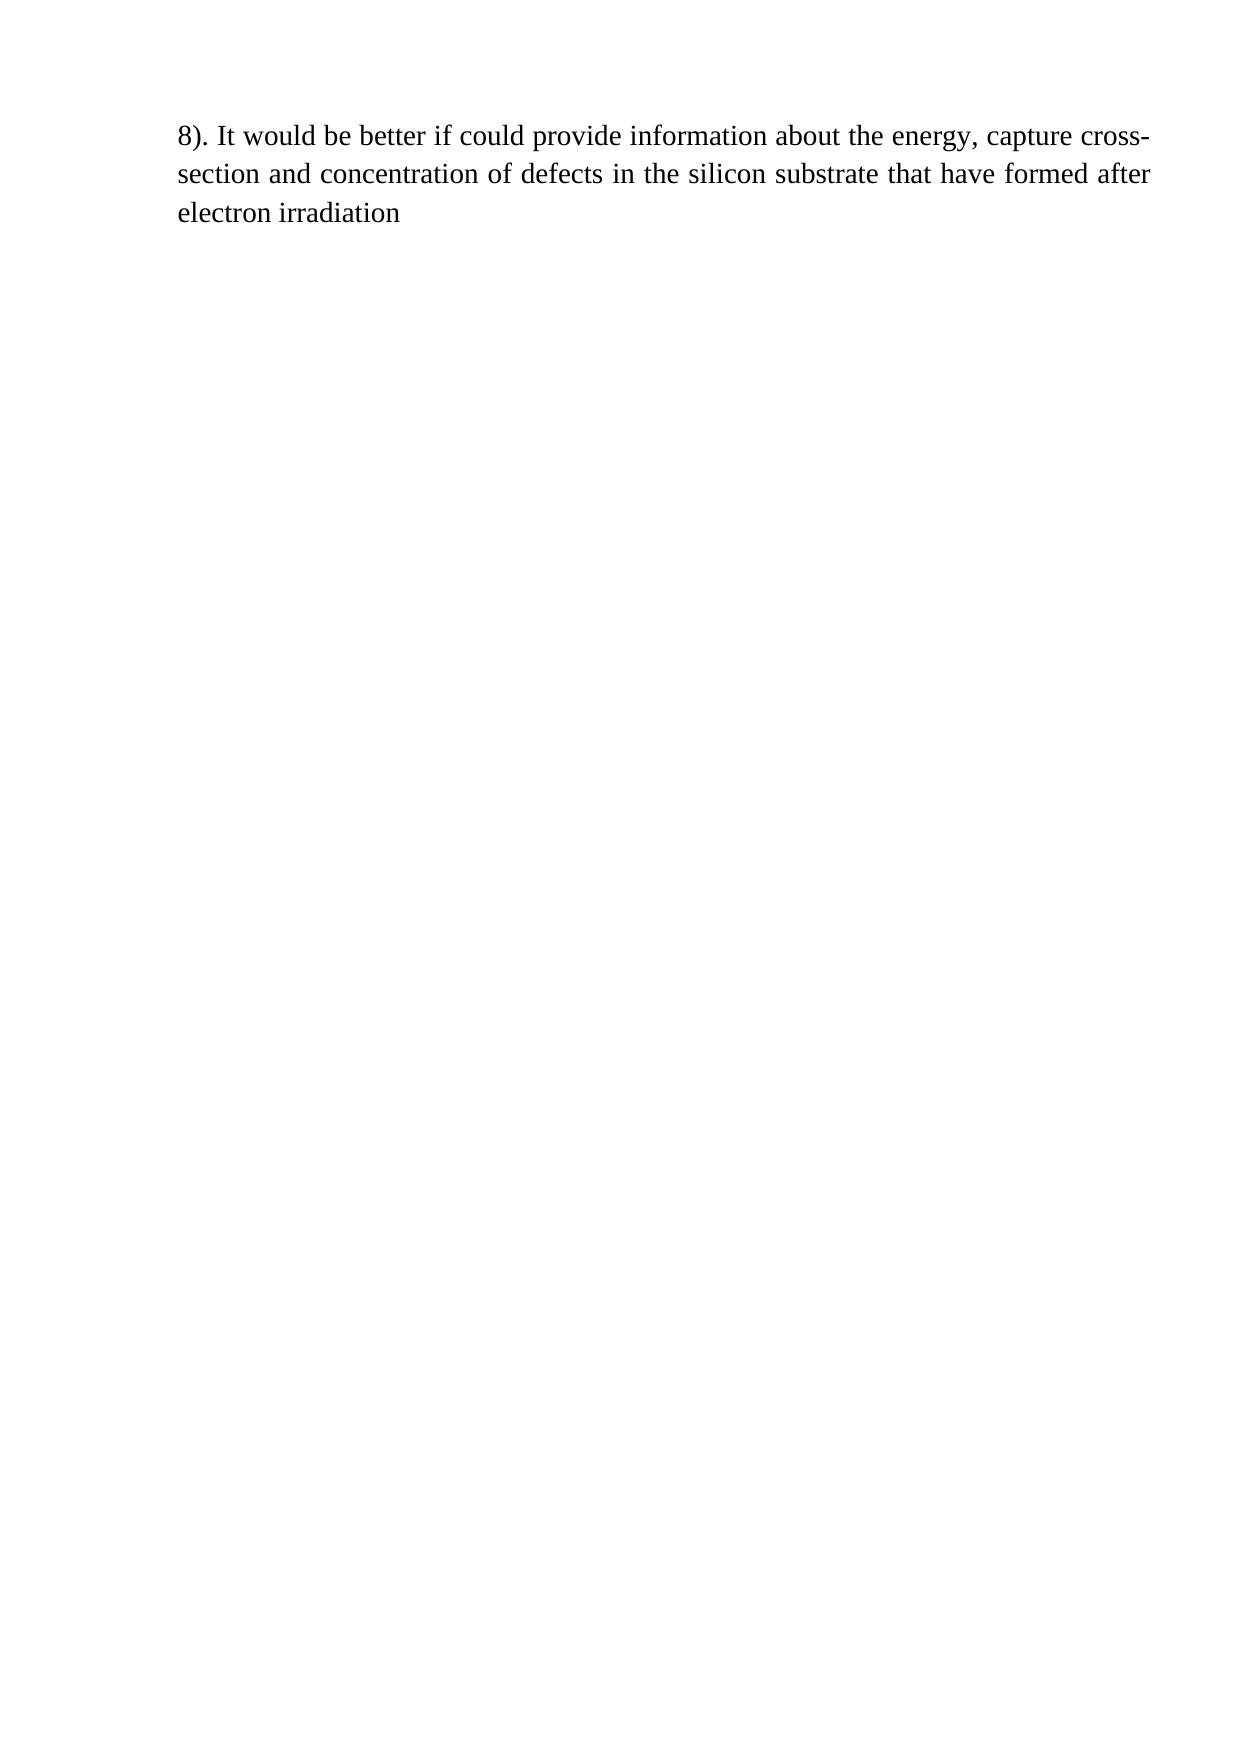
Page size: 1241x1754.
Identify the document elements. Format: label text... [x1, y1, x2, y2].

text 8). It would be better if could provide information about the energy, capture cross-section and concentration of defects in the silicon substrate that have formed after electron irradiation [177, 118, 1152, 229]
